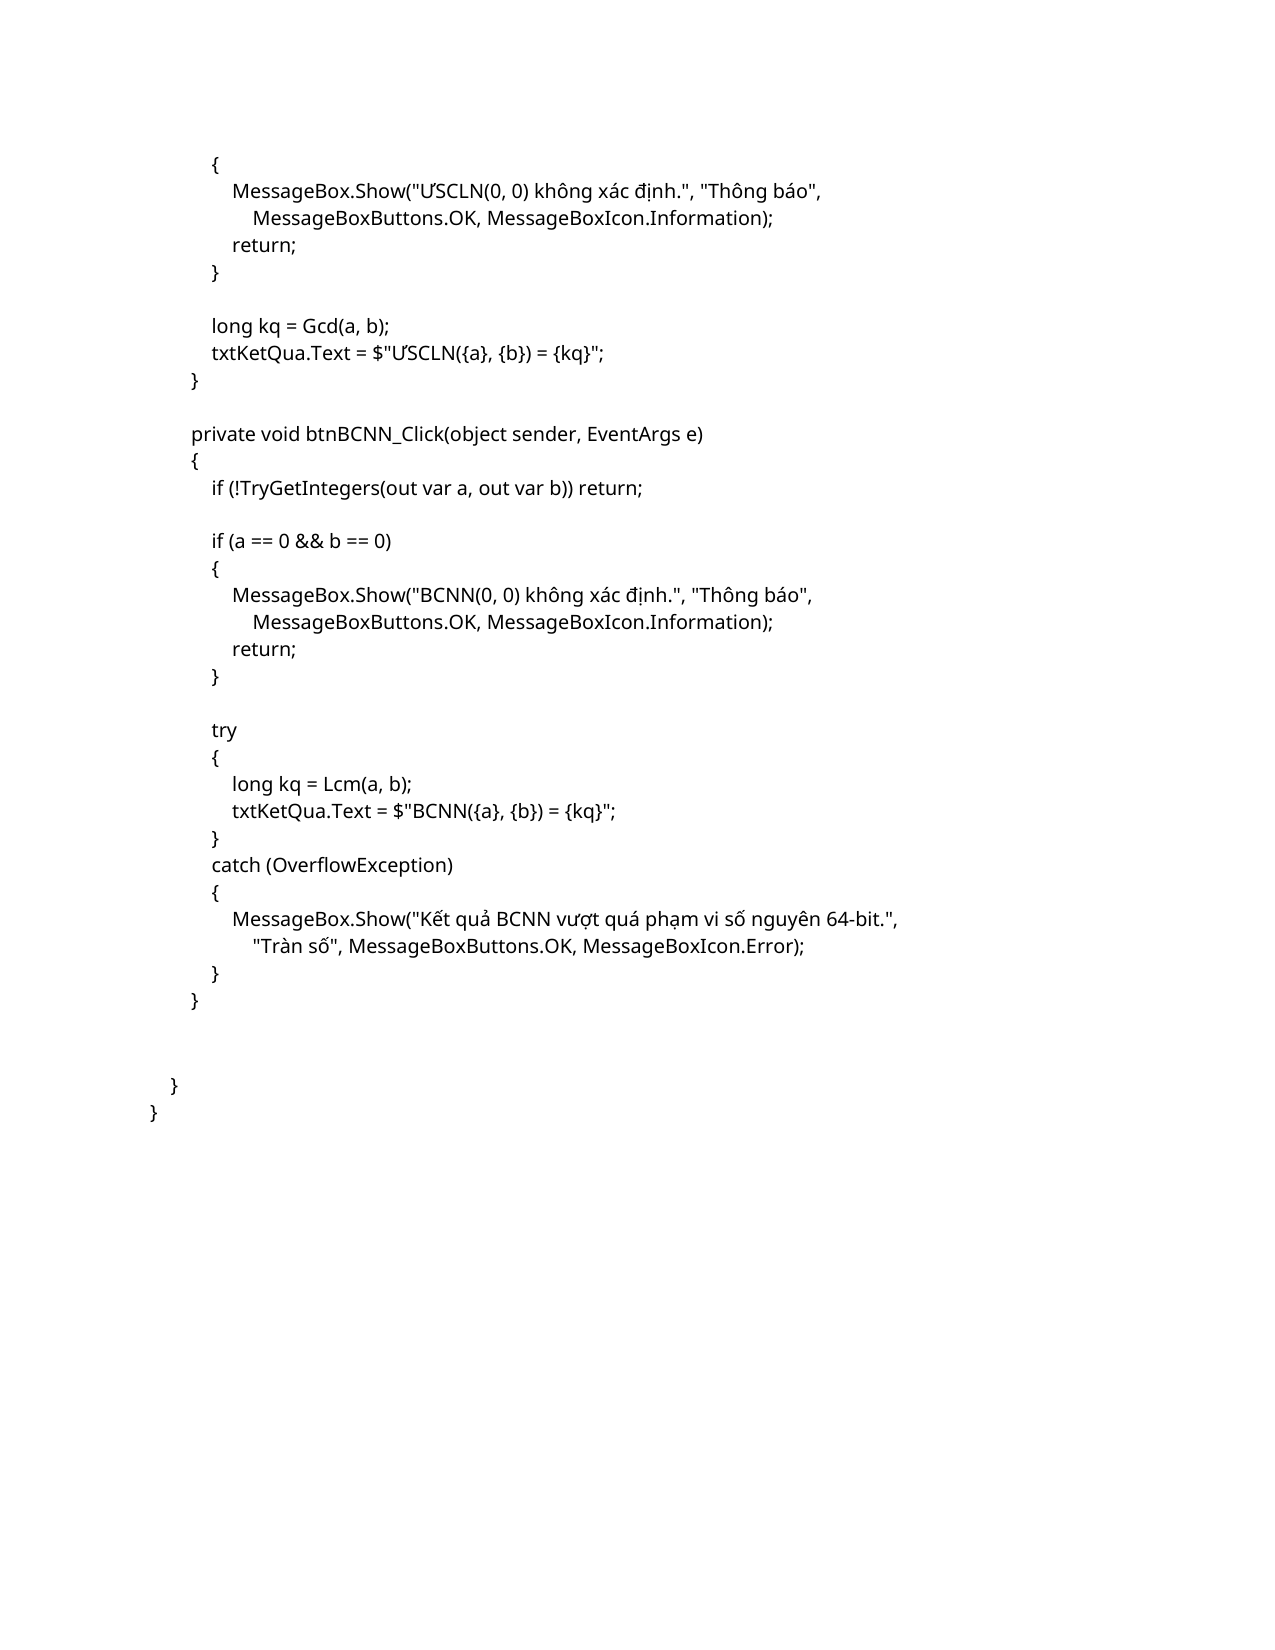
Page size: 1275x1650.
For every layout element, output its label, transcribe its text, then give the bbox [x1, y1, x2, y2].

text MessageBoxButtons.OK, MessageBoxIcon.Information); [150, 204, 1125, 231]
text } [150, 1071, 1125, 1098]
text if (!TryGetIntegers(out var a, out var b)) return; [150, 474, 1125, 501]
text MessageBox.Show("BCNN(0, 0) không xác định.", "Thông báo", [150, 582, 1125, 609]
text } [150, 258, 1125, 285]
text } [150, 824, 1125, 851]
text txtKetQua.Text = $"BCNN({a}, {b}) = {kq}"; [150, 797, 1125, 824]
text MessageBox.Show("Kết quả BCNN vượt quá phạm vi số nguyên 64-bit.", [150, 905, 1125, 932]
text long kq = Lcm(a, b); [150, 771, 1125, 797]
text } [150, 366, 1125, 393]
text } [150, 959, 1125, 986]
text return; [150, 636, 1125, 663]
text { [150, 743, 1125, 771]
text } [150, 986, 1125, 1013]
text } [150, 663, 1125, 689]
text private void btnBCNN_Click(object sender, EventArgs e) [150, 420, 1125, 447]
text long kq = Gcd(a, b); [150, 312, 1125, 339]
text { [150, 555, 1125, 582]
text txtKetQua.Text = $"ƯSCLN({a}, {b}) = {kq}"; [150, 339, 1125, 366]
text MessageBoxButtons.OK, MessageBoxIcon.Information); [150, 609, 1125, 636]
text { [150, 150, 1125, 177]
text { [150, 447, 1125, 474]
text if (a == 0 && b == 0) [150, 528, 1125, 555]
text "Tràn số", MessageBoxButtons.OK, MessageBoxIcon.Error); [150, 932, 1125, 959]
text MessageBox.Show("ƯSCLN(0, 0) không xác định.", "Thông báo", [150, 177, 1125, 204]
text try [150, 717, 1125, 743]
text { [150, 878, 1125, 905]
text catch (OverflowException) [150, 851, 1125, 878]
text return; [150, 231, 1125, 258]
text } [150, 1098, 1125, 1125]
